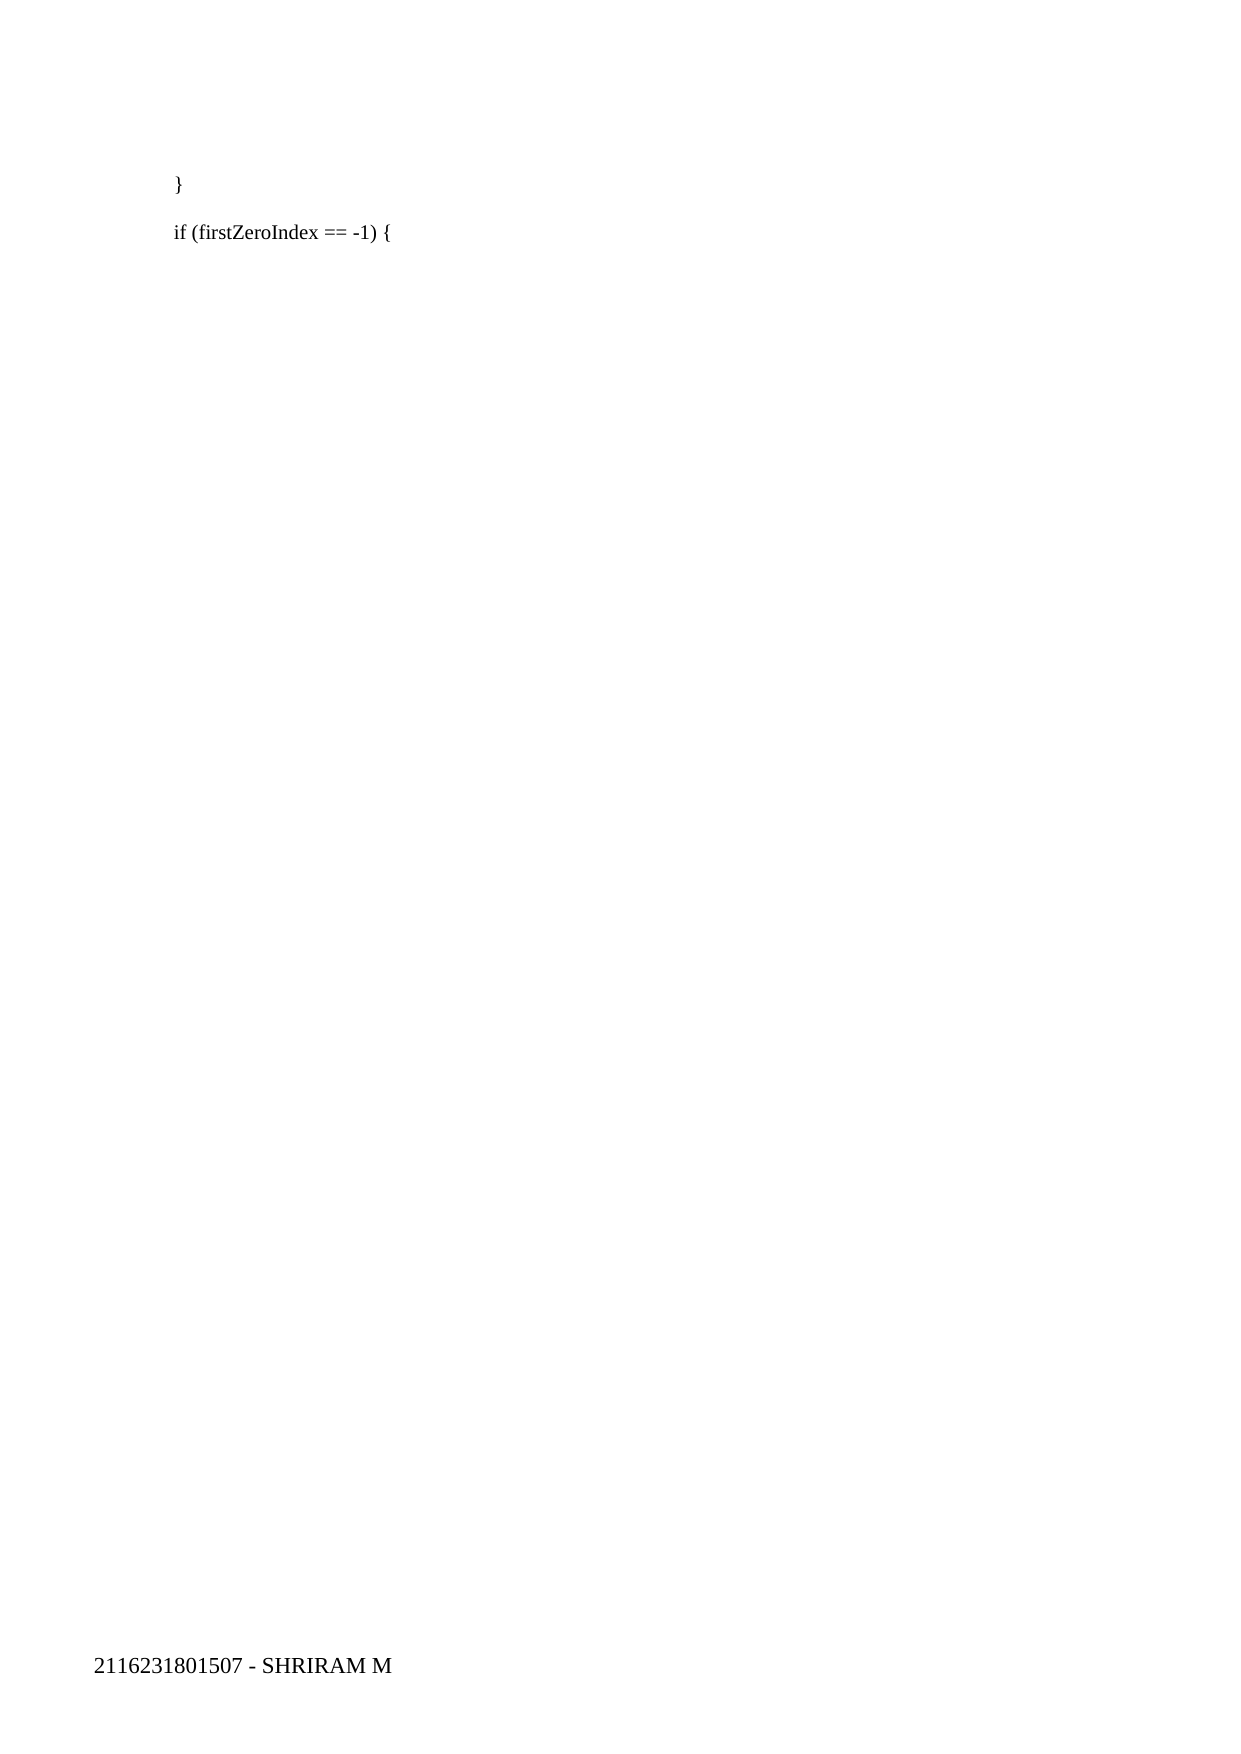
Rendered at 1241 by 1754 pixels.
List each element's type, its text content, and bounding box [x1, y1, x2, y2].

text } [173, 172, 1155, 196]
text if (firstZeroIndex == -1) { [173, 220, 1155, 244]
